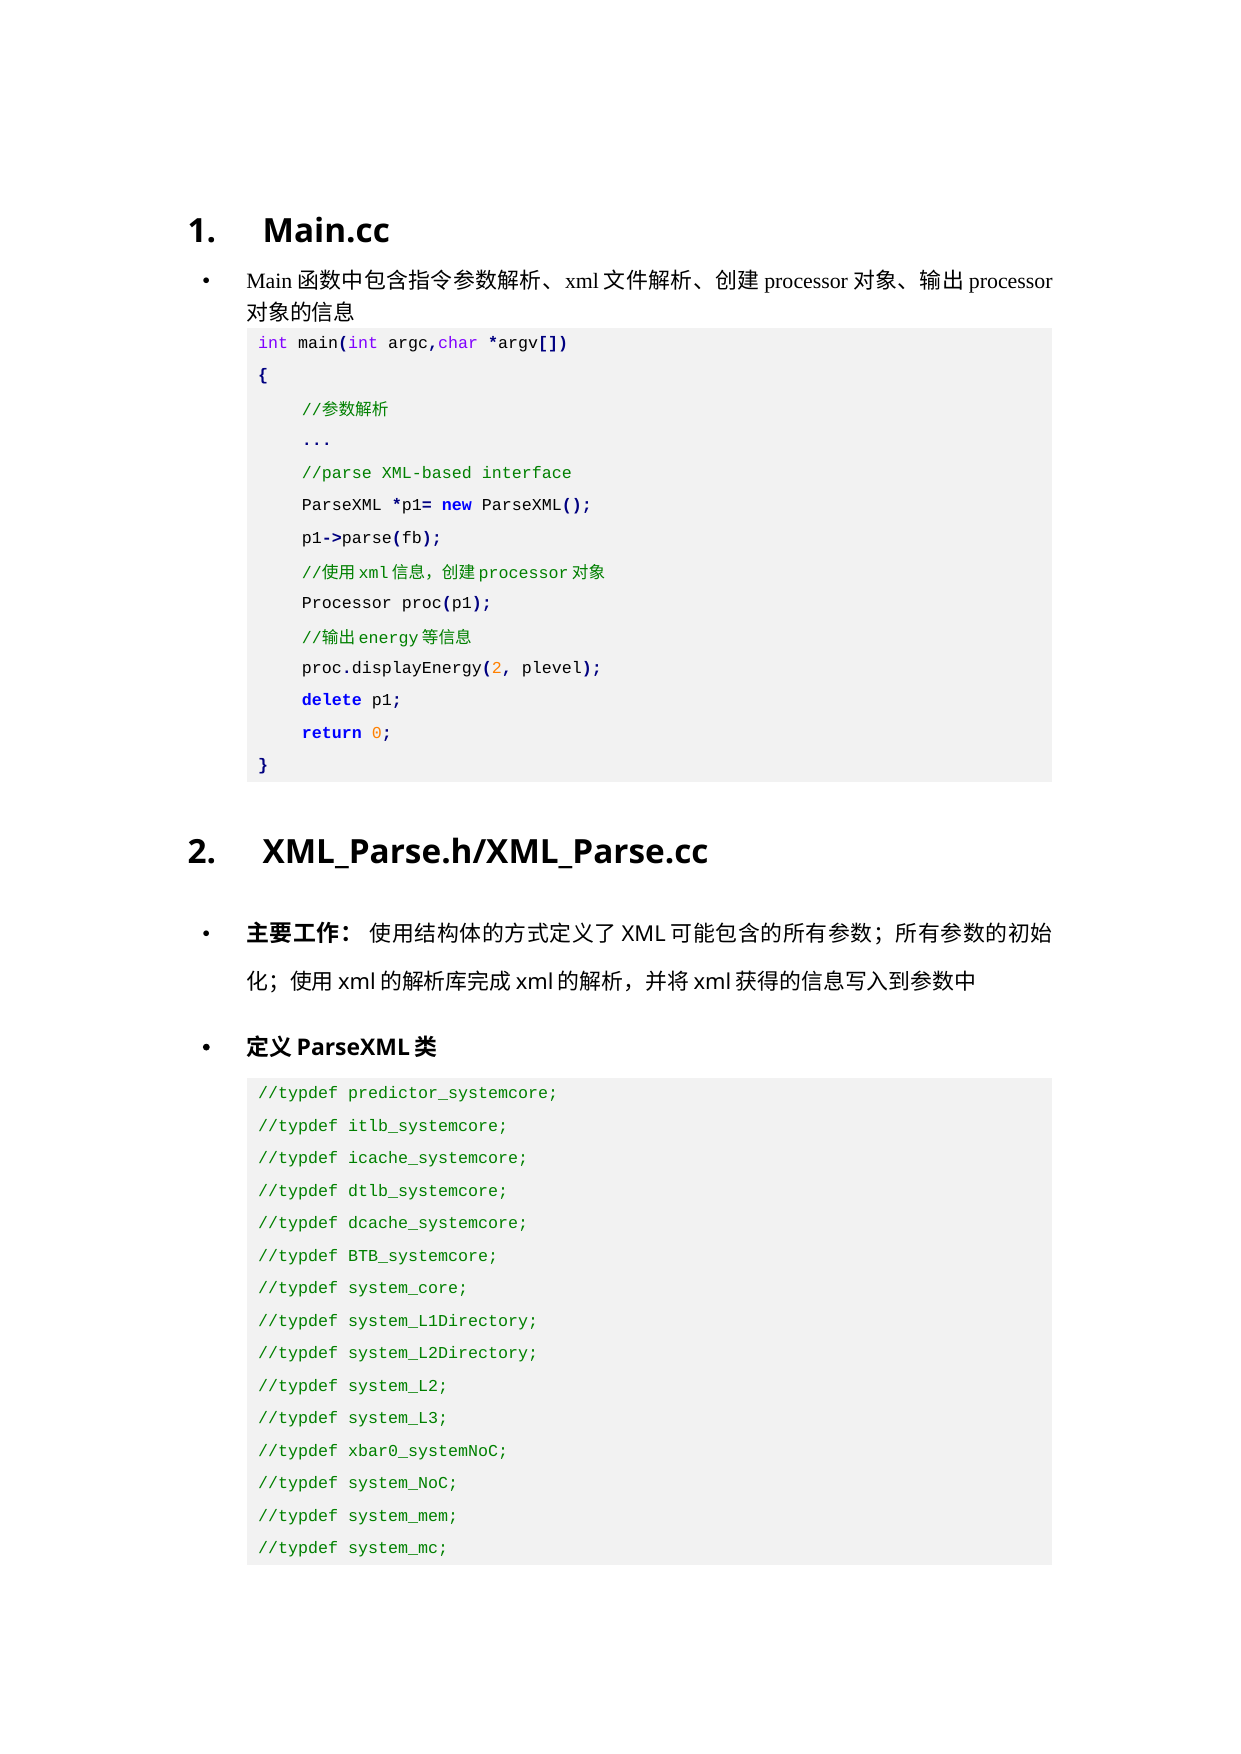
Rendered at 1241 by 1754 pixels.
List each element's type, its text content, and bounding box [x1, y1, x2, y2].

list 定义ParseXML类 [202, 1013, 1053, 1078]
list 主要工作： 使用结构体的方式定义了XML可能包含的所有参数；所有参数的初始化；使用xml的解析库完成xml的解析，并将xml获得的信息写入到参数中 [202, 899, 1053, 997]
subtitle XML_Parse.h/XML_Parse.cc [187, 818, 1053, 883]
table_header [247, 1078, 1052, 1565]
subtitle Main.cc [187, 197, 1053, 262]
list Main函数中包含指令参数解析、xml文件解析、创建processor对象、输出processor对象的信息 [202, 262, 1053, 327]
table_header int main(int argc,char *argv[]) { //参数解析 ... //parse XML-based interface ParseXML *p1= new ParseXML(); p1->parse(fb); //使用xml信息，创建processor对象 Processor proc(p1); //输出energy等信息 proc.displayEnergy(2, plevel); delete p1; return 0; } [247, 328, 1052, 782]
